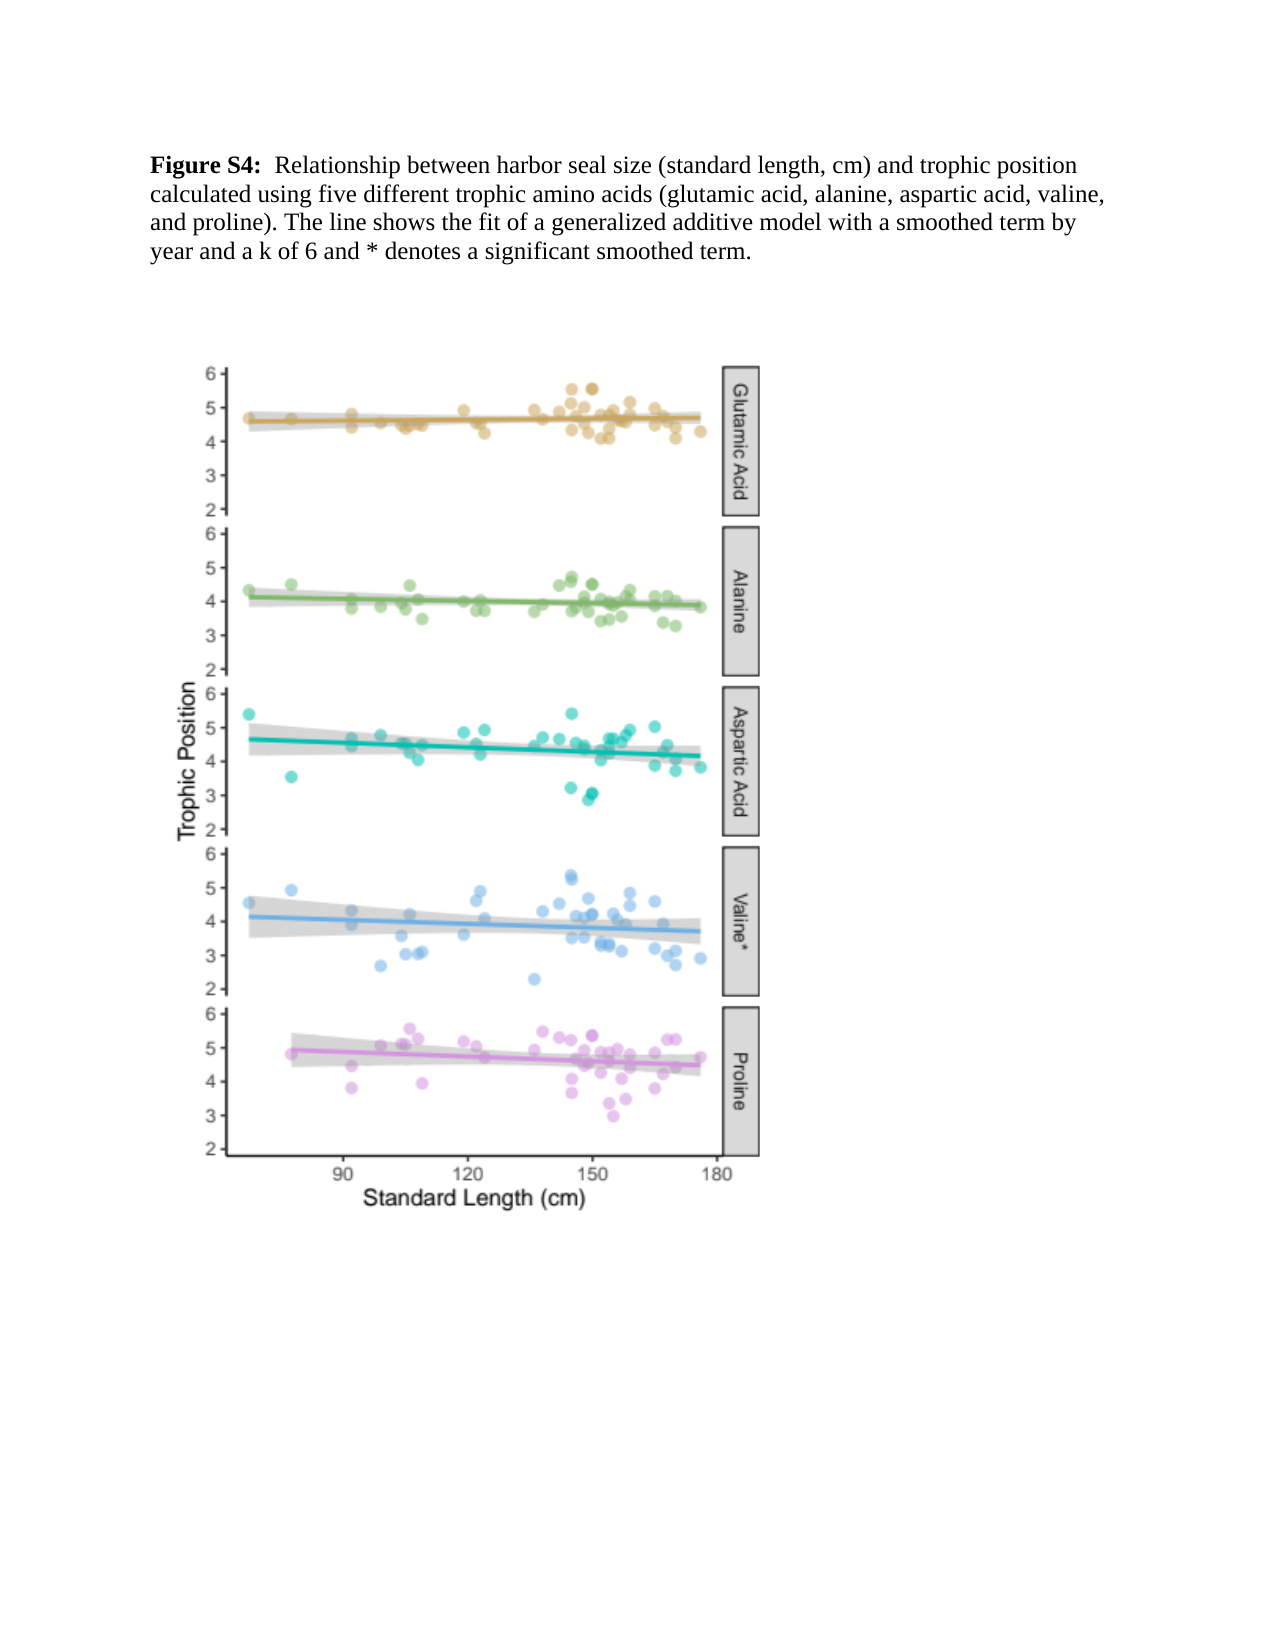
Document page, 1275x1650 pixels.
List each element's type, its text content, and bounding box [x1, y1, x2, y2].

text Figure S4: Relationship between harbor seal size (standard length, cm) and trophic position calculated using five different trophic amino acids (glutamic acid, alanine, aspartic acid, valine, and proline). The line shows the fit of a generalized additive model with a smoothed term by year and a k of 6 and * denotes a significant smoothed term. [150, 150, 1125, 265]
